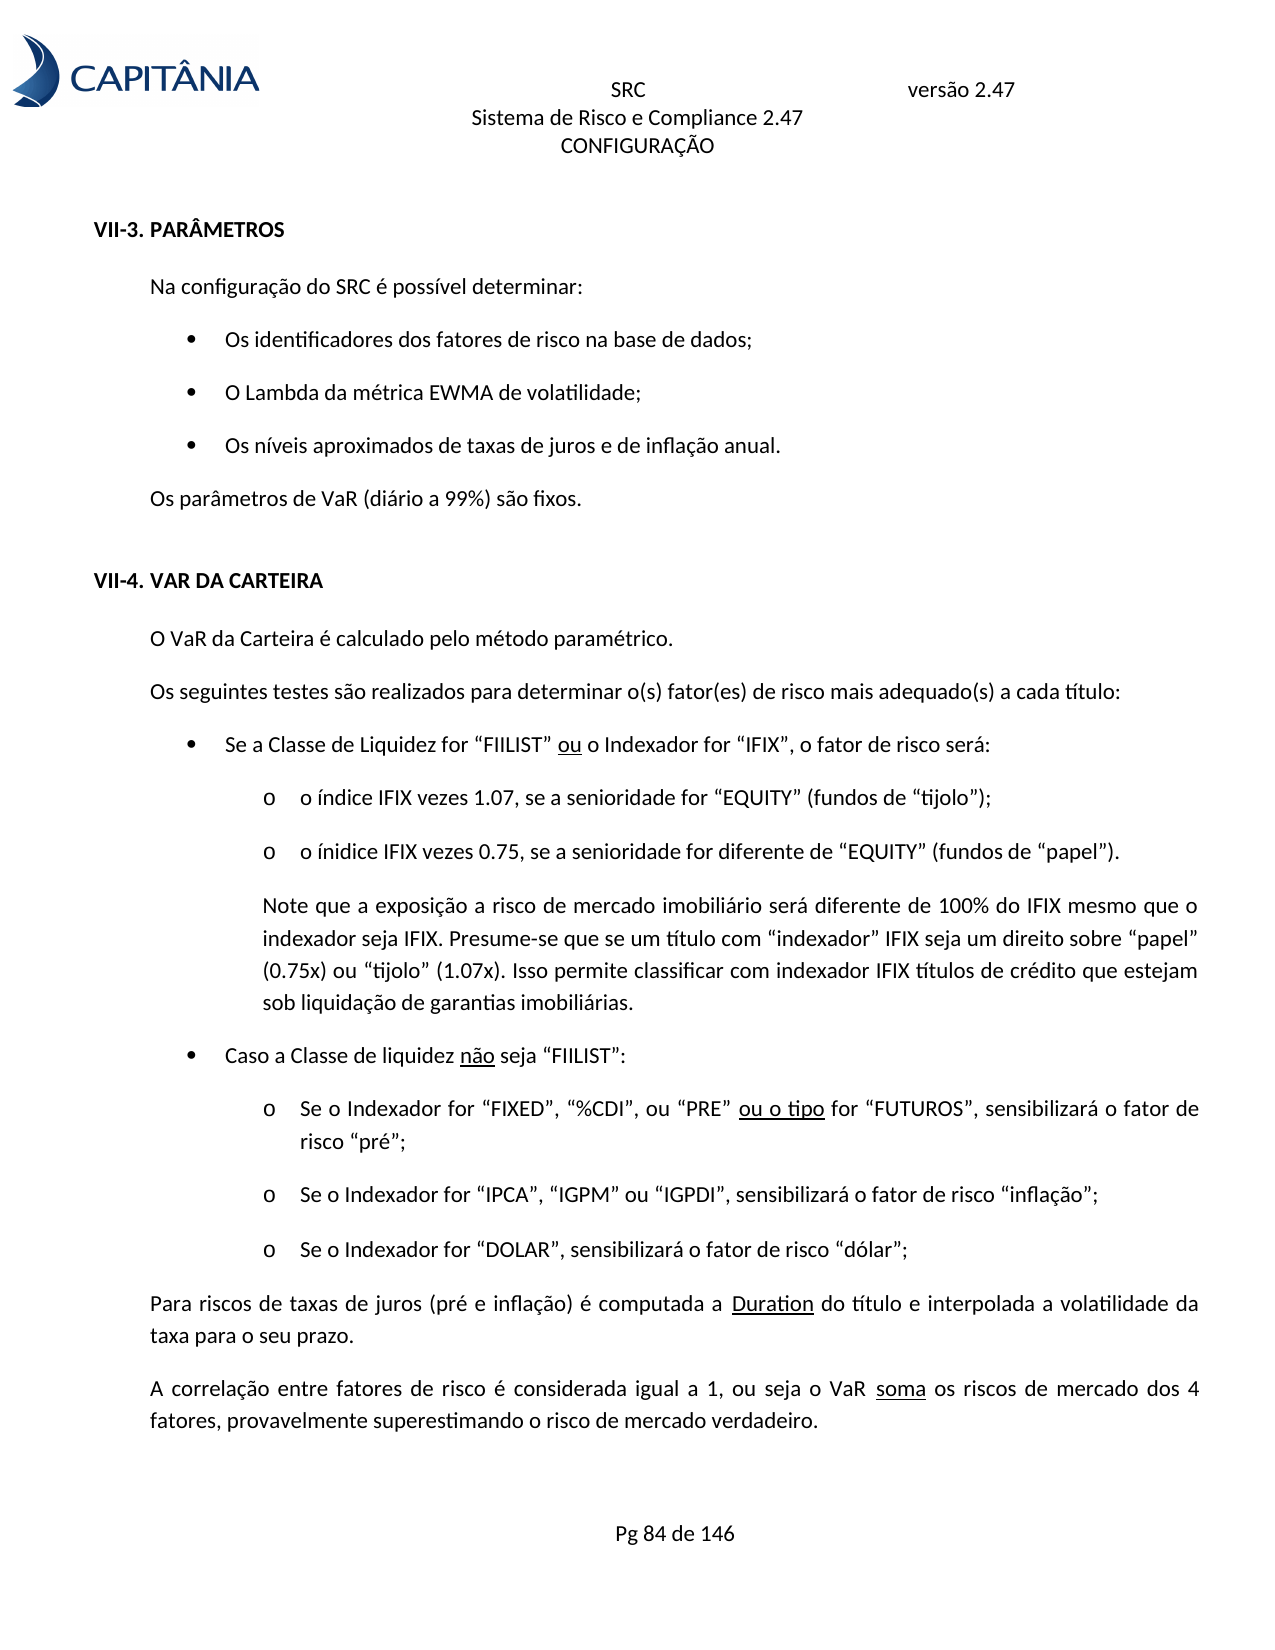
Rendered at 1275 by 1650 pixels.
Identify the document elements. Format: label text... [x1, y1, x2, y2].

list o ínidice IFIX vezes 0.75, se a senioridade for diferente de “EQUITY” (fundos de “papel”). [262, 837, 1200, 866]
subtitle VAR DA CARTEIRA [94, 567, 1200, 594]
list Se a Classe de Liquidez for “FIILIST” ou o Indexador for “IFIX”, o fator de risco será: [187, 730, 1200, 758]
text Para riscos de taxas de juros (pré e inflação) é computada a Duration do título e interpolada a volatilidade da taxa para o seu prazo. [150, 1289, 1200, 1349]
list Se o Indexador for “FIXED”, “%CDI”, ou “PRE” ou o tipo for “FUTUROS”, sensibilizará o fator de risco “pré”; [262, 1094, 1200, 1156]
list Os identificadores dos fatores de risco na base de dados; [187, 325, 1200, 353]
text A correlação entre fatores de risco é considerada igual a 1, ou seja o VaR soma os riscos de mercado dos 4 fatores, provavelmente superestimando o risco de mercado verdadeiro. [150, 1374, 1200, 1435]
text Na configuração do SRC é possível determinar: [150, 272, 1200, 300]
list Caso a Classe de liquidez não seja “FIILIST”: [187, 1041, 1200, 1069]
list o índice IFIX vezes 1.07, se a senioridade for “EQUITY” (fundos de “tijolo”); [262, 783, 1200, 812]
picture [12, 34, 260, 107]
subtitle PARÂMETROS [94, 215, 1200, 243]
list Se o Indexador for “DOLAR”, sensibilizará o fator de risco “dólar”; [262, 1235, 1200, 1264]
text Os seguintes testes são realizados para determinar o(s) fator(es) de risco mais adequado(s) a cada título: [150, 677, 1200, 705]
list Os níveis aproximados de taxas de juros e de inflação anual. [187, 431, 1200, 459]
text Os parâmetros de VaR (diário a 99%) são fixos. [150, 484, 1200, 512]
list Se o Indexador for “IPCA”, “IGPM” ou “IGPDI”, sensibilizará o fator de risco “inflação”; [262, 1181, 1200, 1210]
list O Lambda da métrica EWMA de volatilidade; [187, 378, 1200, 406]
text Note que a exposição a risco de mercado imobiliário será diferente de 100% do IFIX mesmo que o indexador seja IFIX. Presume-se que se um título com “indexador” IFIX seja um direito sobre “papel” (0.75x) ou “tijolo” (1.07x). Isso permite classificar com indexador IFIX títulos de crédito que estejam sob liquidação de garantias imobiliárias. [262, 892, 1200, 1016]
text O VaR da Carteira é calculado pelo método paramétrico. [150, 624, 1200, 652]
